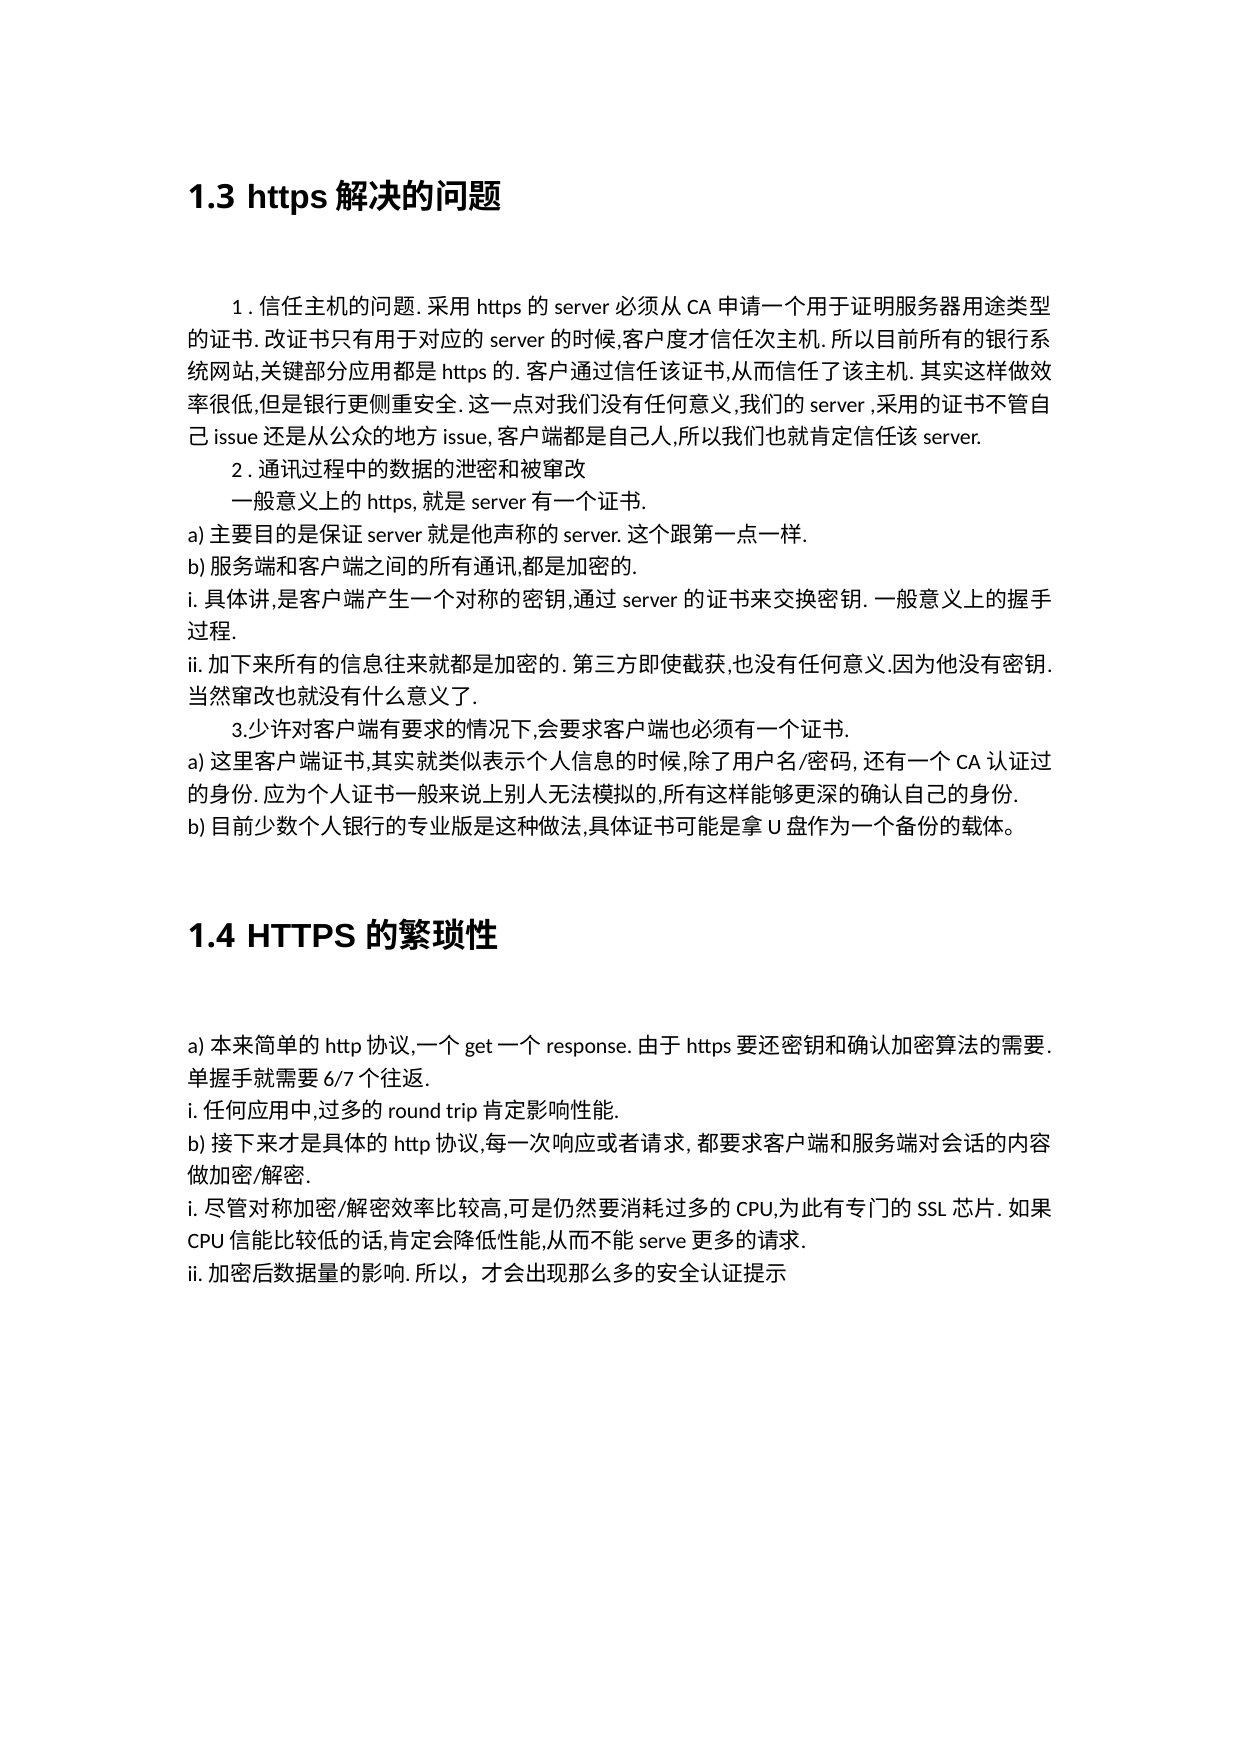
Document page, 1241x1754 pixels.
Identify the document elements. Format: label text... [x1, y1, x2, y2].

text 2 . 通讯过程中的数据的泄密和被窜改 [187, 451, 1053, 484]
text a) 本来简单的http协议,一个get一个response. 由于https 要还密钥和确认加密算法的需要.单握手就需要6/7 个往返. [187, 1028, 1053, 1093]
text b) 目前少数个人银行的专业版是这种做法,具体证书可能是拿U盘作为一个备份的载体。 [187, 809, 1053, 841]
text i. 尽管对称加密/解密效率比较高,可是仍然要消耗过多的CPU,为此有专门的SSL 芯片. 如果CPU 信能比较低的话,肯定会降低性能,从而不能serve 更多的请求. [187, 1190, 1053, 1255]
text a) 主要目的是保证server 就是他声称的server. 这个跟第一点一样. [187, 516, 1053, 549]
text 3.少许对客户端有要求的情况下,会要求客户端也必须有一个证书. [187, 711, 1053, 744]
text b) 服务端和客户端之间的所有通讯,都是加密的. [187, 549, 1053, 581]
text ii. 加密后数据量的影响. 所以，才会出现那么多的安全认证提示 [187, 1255, 1053, 1288]
text 一般意义上的https, 就是 server 有一个证书. [187, 484, 1053, 516]
text i. 任何应用中,过多的round trip 肯定影响性能. [187, 1093, 1053, 1125]
text ii. 加下来所有的信息往来就都是加密的. 第三方即使截获,也没有任何意义.因为他没有密钥. 当然窜改也就没有什么意义了. [187, 646, 1053, 711]
text a) 这里客户端证书,其实就类似表示个人信息的时候,除了用户名/密码, 还有一个CA 认证过的身份. 应为个人证书一般来说上别人无法模拟的,所有这样能够更深的确认自己的身份. [187, 744, 1053, 809]
subtitle HTTPS 的繁琐性 [187, 901, 1053, 966]
subtitle https解决的问题 [187, 162, 1053, 227]
text b) 接下来才是具体的http协议,每一次响应或者请求, 都要求客户端和服务端对会话的内容做加密/解密. [187, 1125, 1053, 1190]
text 1 . 信任主机的问题. 采用https 的server 必须从CA 申请一个用于证明服务器用途类型的证书. 改证书只有用于对应的server 的时候,客户度才信任次主机. 所以目前所有的银行系统网站,关键部分应用都是https 的. 客户通过信任该证书,从而信任了该主机. 其实这样做效率很低,但是银行更侧重安全. 这一点对我们没有任何意义,我们的server ,采用的证书不管自己issue 还是从公众的地方issue, 客户端都是自己人,所以我们也就肯定信任该server. [187, 289, 1053, 451]
text i. 具体讲,是客户端产生一个对称的密钥,通过server 的证书来交换密钥. 一般意义上的握手过程. [187, 581, 1053, 646]
